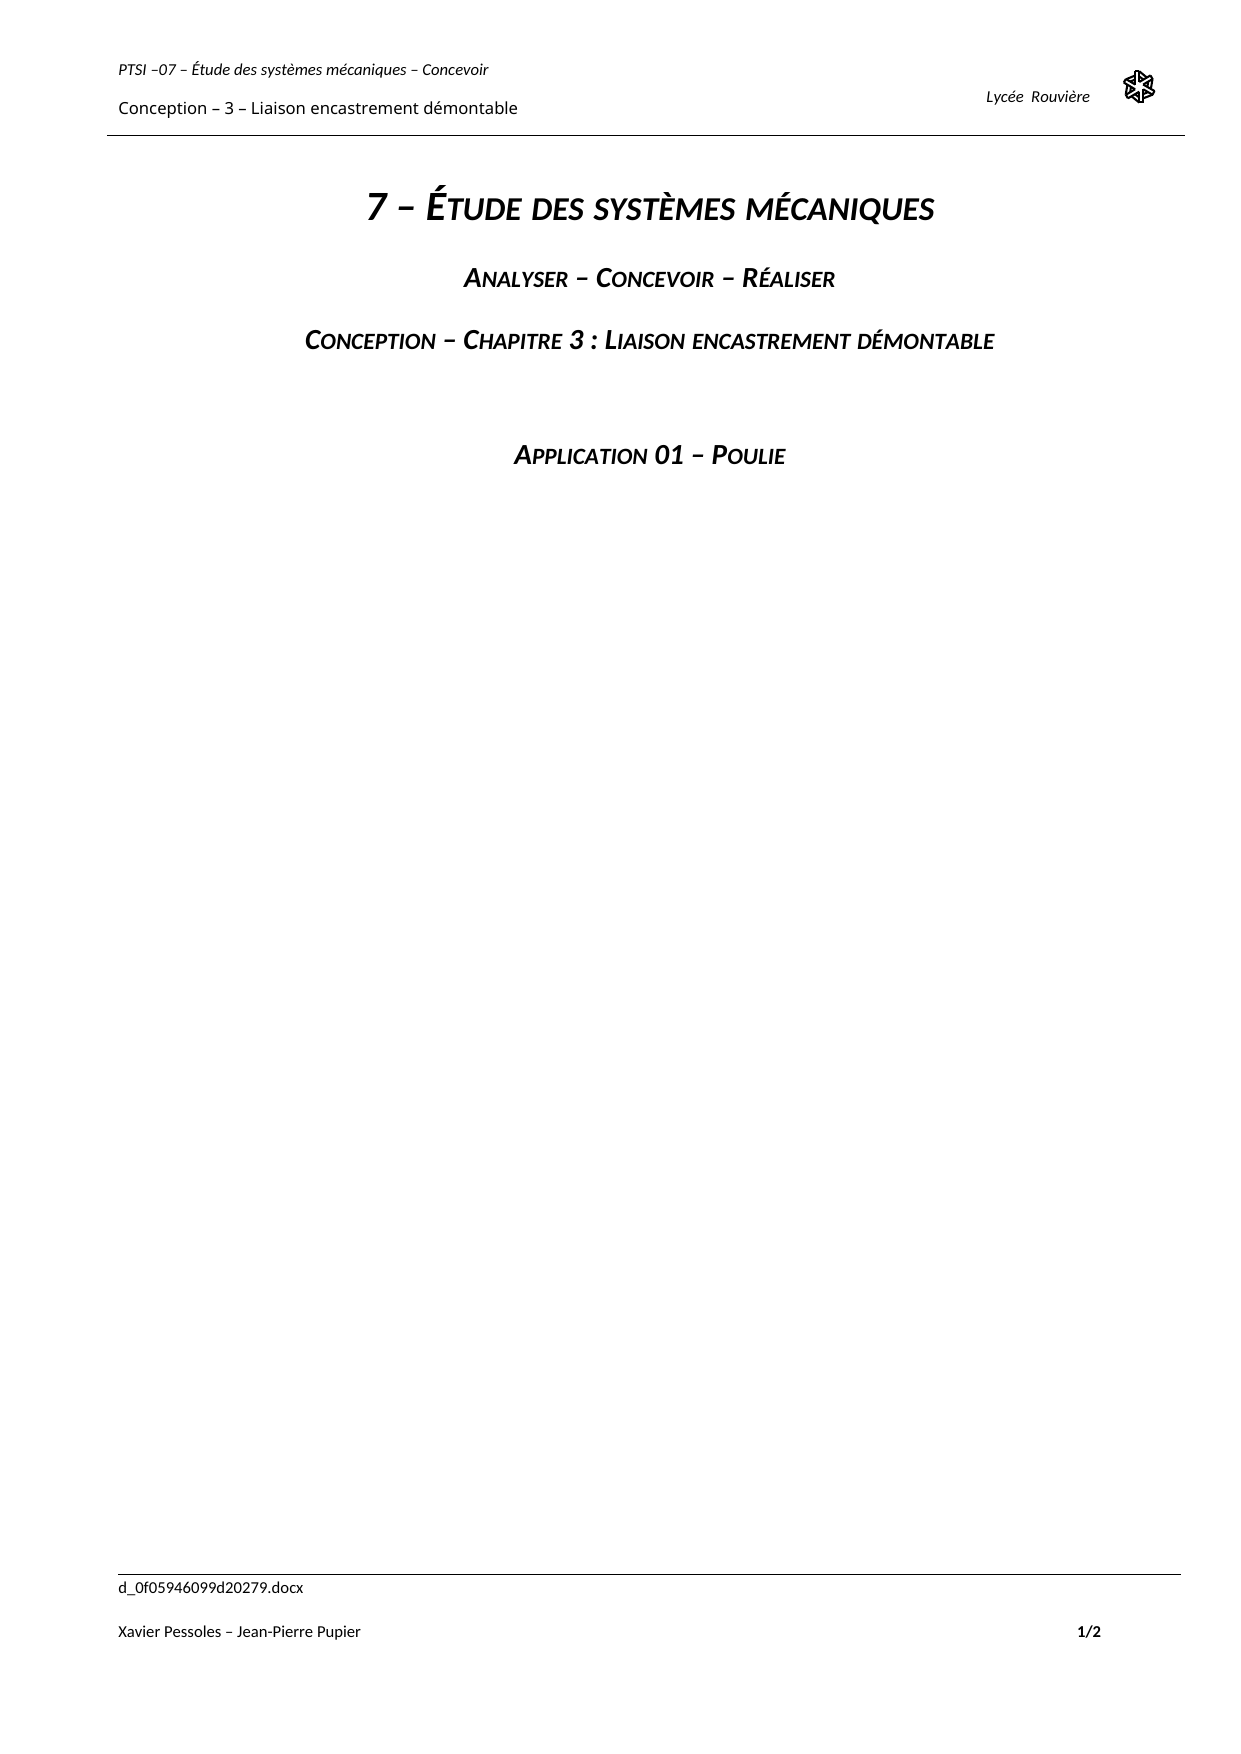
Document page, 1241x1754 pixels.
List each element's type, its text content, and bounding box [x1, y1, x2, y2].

text Analyser – Concevoir – Réaliser [118, 259, 1181, 295]
text 7 – Étude des systèmes mécaniques [118, 180, 1181, 231]
text Conception – Chapitre 3 : Liaison encastrement démontable [118, 321, 1181, 357]
text Application 01 – Poulie [118, 436, 1181, 472]
